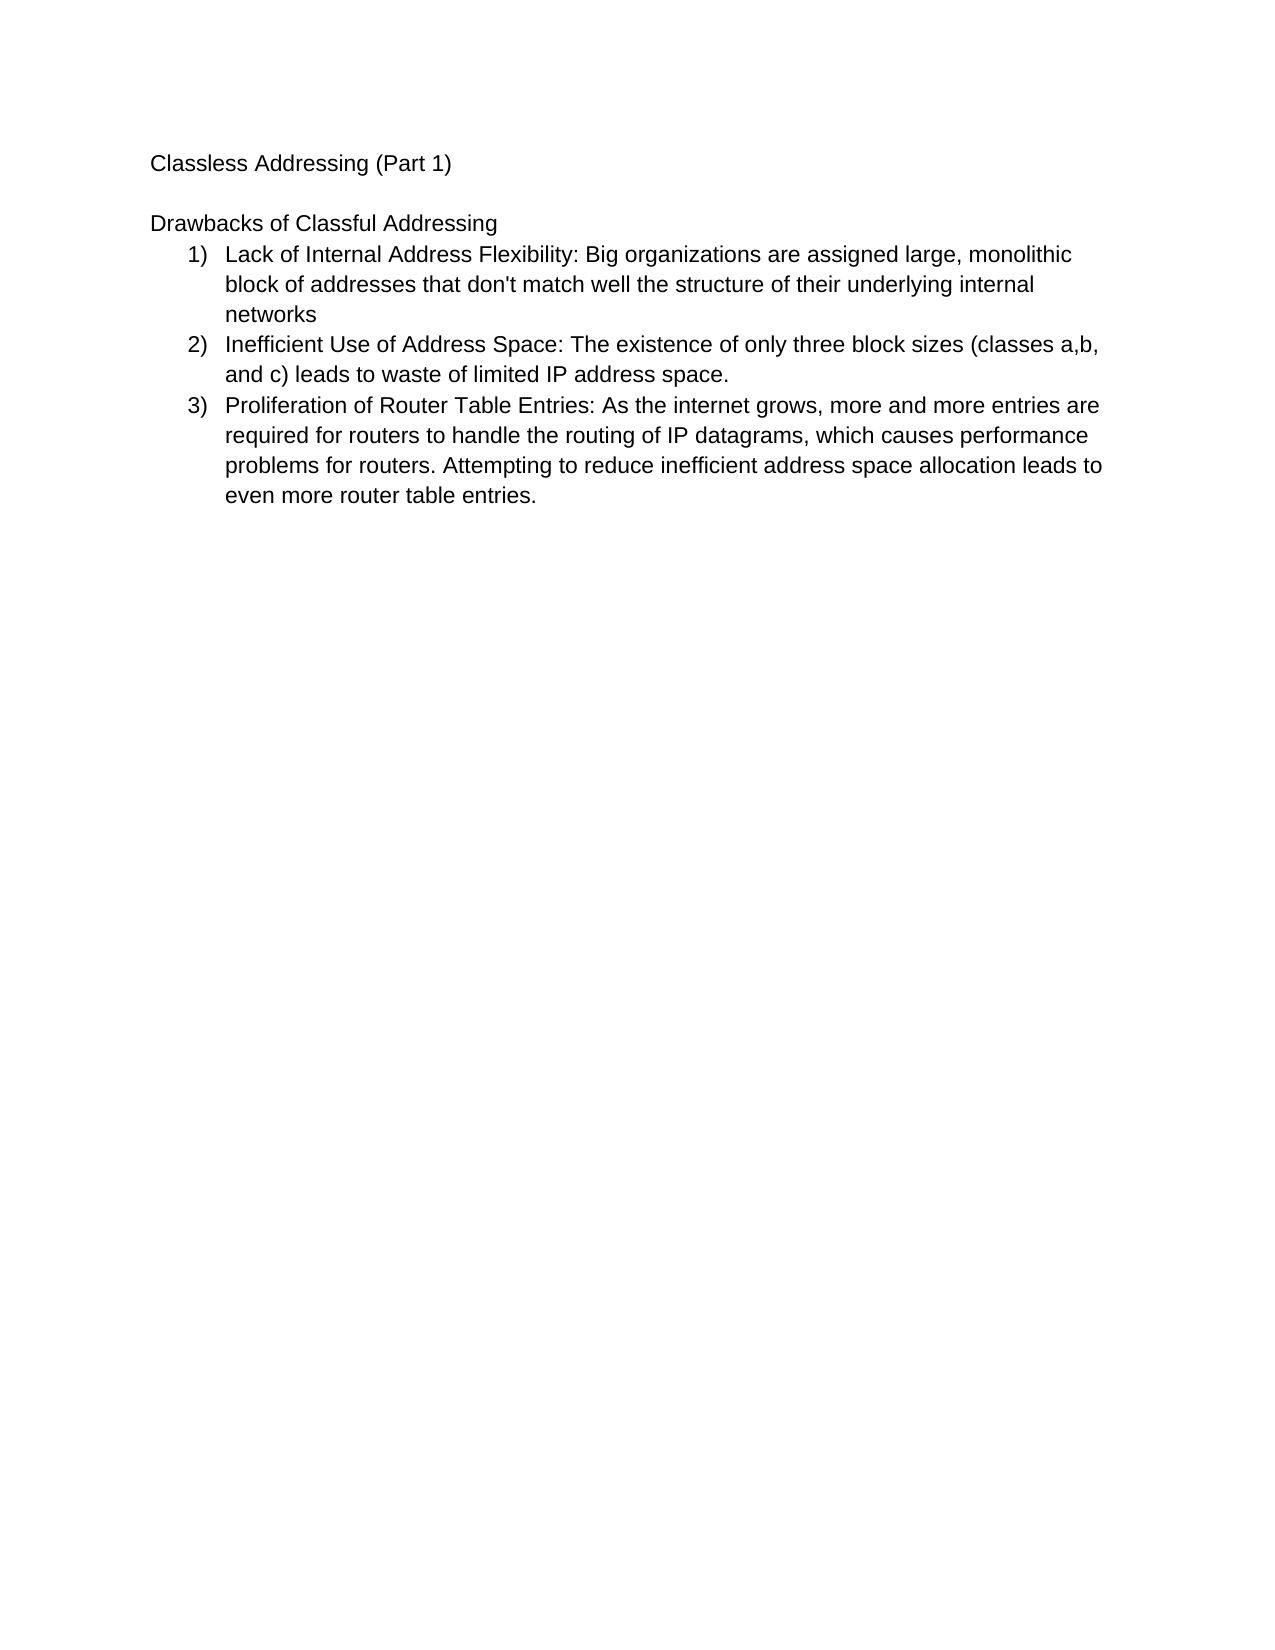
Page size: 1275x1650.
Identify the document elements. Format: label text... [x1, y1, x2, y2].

text Classless Addressing (Part 1) [150, 150, 1125, 176]
list Inefficient Use of Address Space: The existence of only three block sizes (classes a,b, and c) leads to waste of limited IP address space. [187, 331, 1125, 388]
list Lack of Internal Address Flexibility: Big organizations are assigned large, monolithic block of addresses that don't match well the structure of their underlying internal networks [187, 241, 1125, 327]
text Drawbacks of Classful Addressing [150, 210, 1125, 237]
list Proliferation of Router Table Entries: As the internet grows, more and more entries are required for routers to handle the routing of IP datagrams, which causes performance problems for routers. Attempting to reduce inefficient address space allocation leads to even more router table entries. [187, 392, 1125, 509]
